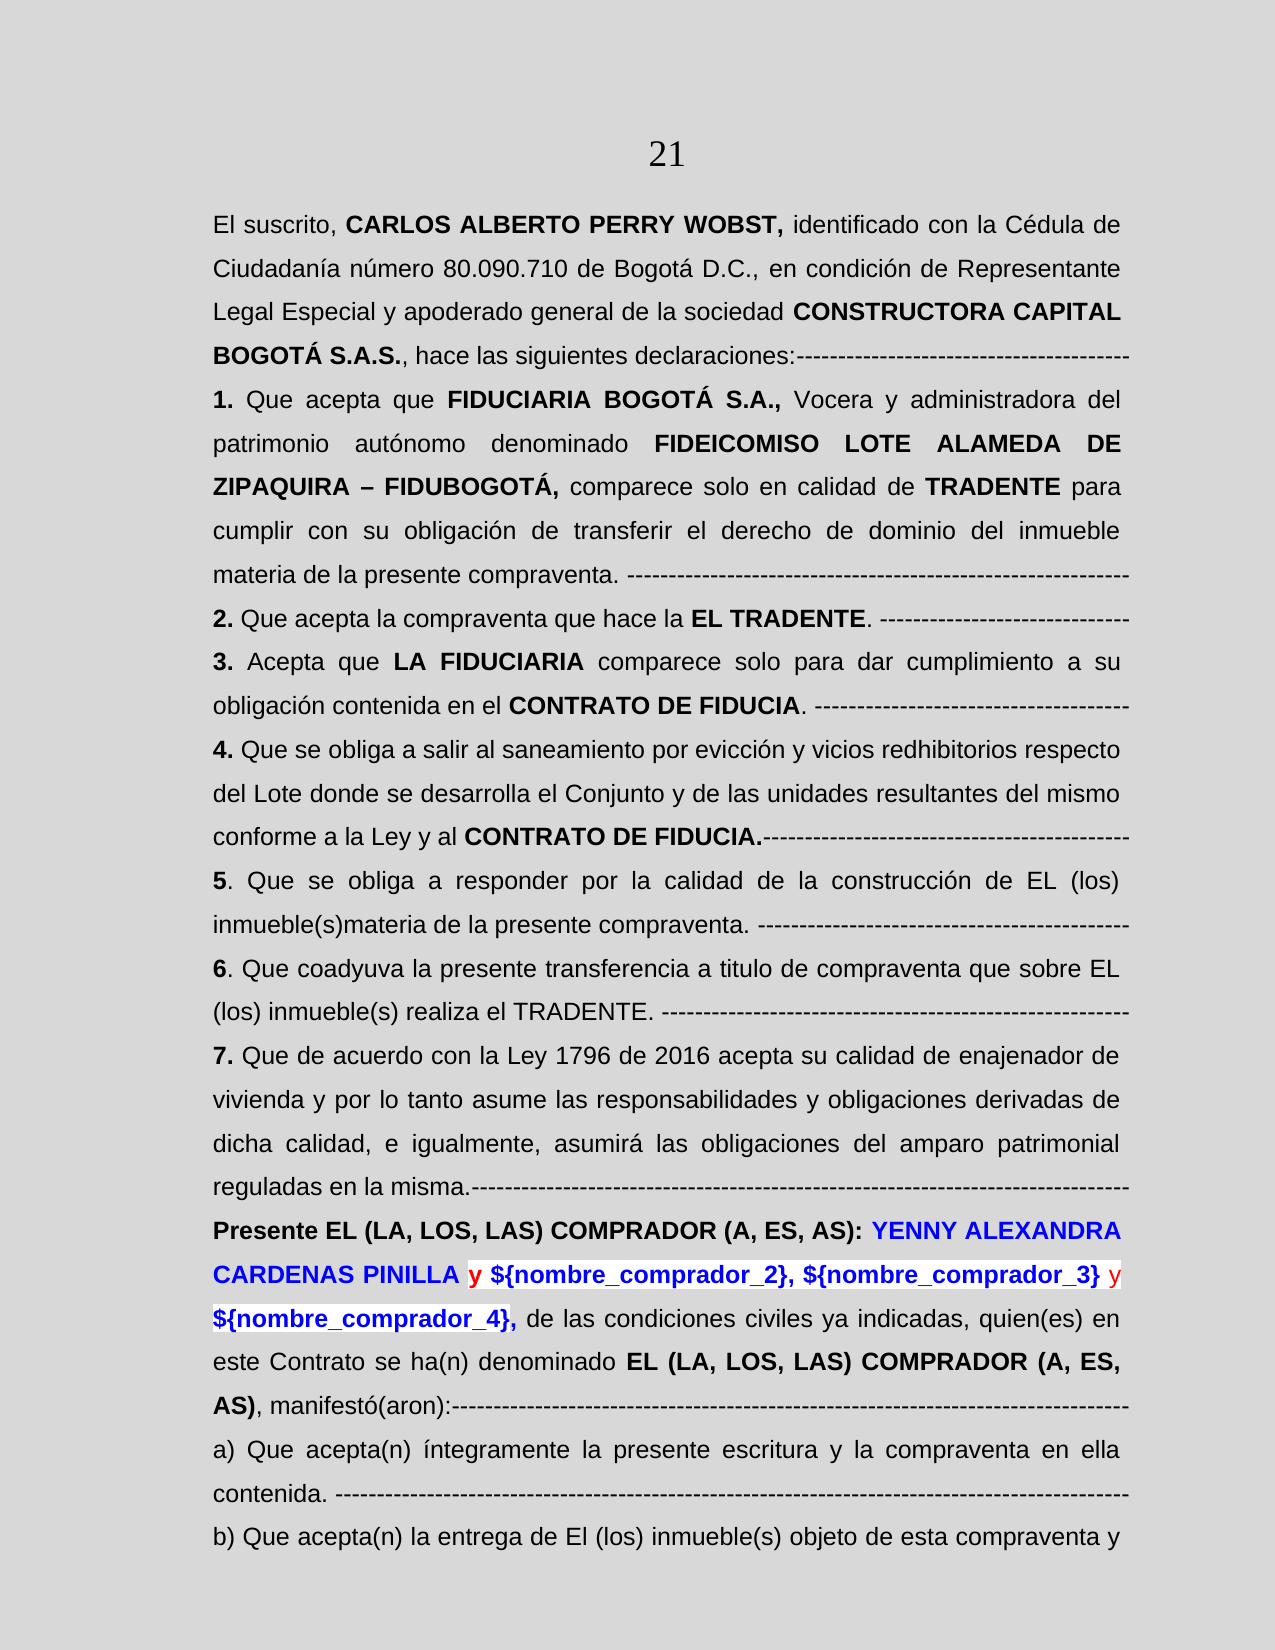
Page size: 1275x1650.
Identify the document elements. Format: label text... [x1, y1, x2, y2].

text El suscrito, CARLOS ALBERTO PERRY WOBST, identificado con la Cédula de Ciudadanía número 80.090.710 de Bogotá D.C., en condición de Representante Legal Especial y apoderado general de la sociedad CONSTRUCTORA CAPITAL BOGOTÁ S.A.S., hace las siguientes declaraciones: [213, 195, 1121, 370]
text 4. Que se obliga a salir al saneamiento por evicción y vicios redhibitorios respecto del Lote donde se desarrolla el Conjunto y de las unidades resultantes del mismo conforme a la Ley y al CONTRATO DE FIDUCIA. [213, 720, 1121, 851]
text a) Que acepta(n) íntegramente la presente escritura y la compraventa en ella contenida. [213, 1420, 1121, 1507]
text 6. Que coadyuva la presente transferencia a titulo de compraventa que sobre EL (los) inmueble(s) realiza el TRADENTE. [213, 939, 1121, 1026]
text 1. Que acepta que FIDUCIARIA BOGOTÁ S.A., Vocera y administradora del patrimonio autónomo denominado FIDEICOMISO LOTE ALAMEDA DE ZIPAQUIRA – FIDUBOGOTÁ, comparece solo en calidad de TRADENTE para cumplir con su obligación de transferir el derecho de dominio del inmueble materia de la presente compraventa. [213, 370, 1121, 589]
text Presente EL (LA, LOS, LAS) COMPRADOR (A, ES, AS): YENNY ALEXANDRA CARDENAS PINILLA y ${nombre_comprador_2}, ${nombre_comprador_3} y ${nombre_comprador_4}, de las condiciones civiles ya indicadas, quien(es) en este Contrato se ha(n) denominado EL (LA, LOS, LAS) COMPRADOR (A, ES, AS), manifestó(aron): [213, 1201, 1121, 1420]
text 3. Acepta que LA FIDUCIARIA comparece solo para dar cumplimiento a su obligación contenida en el CONTRATO DE FIDUCIA. [213, 632, 1121, 720]
text 2. Que acepta la compraventa que hace la EL TRADENTE. [213, 589, 1121, 632]
text 7. Que de acuerdo con la Ley 1796 de 2016 acepta su calidad de enajenador de vivienda y por lo tanto asume las responsabilidades y obligaciones derivadas de dicha calidad, e igualmente, asumirá las obligaciones del amparo patrimonial reguladas en la misma. [213, 1026, 1121, 1201]
text 5. Que se obliga a responder por la calidad de la construcción de EL (los) inmueble(s)materia de la presente compraventa. [213, 851, 1121, 939]
